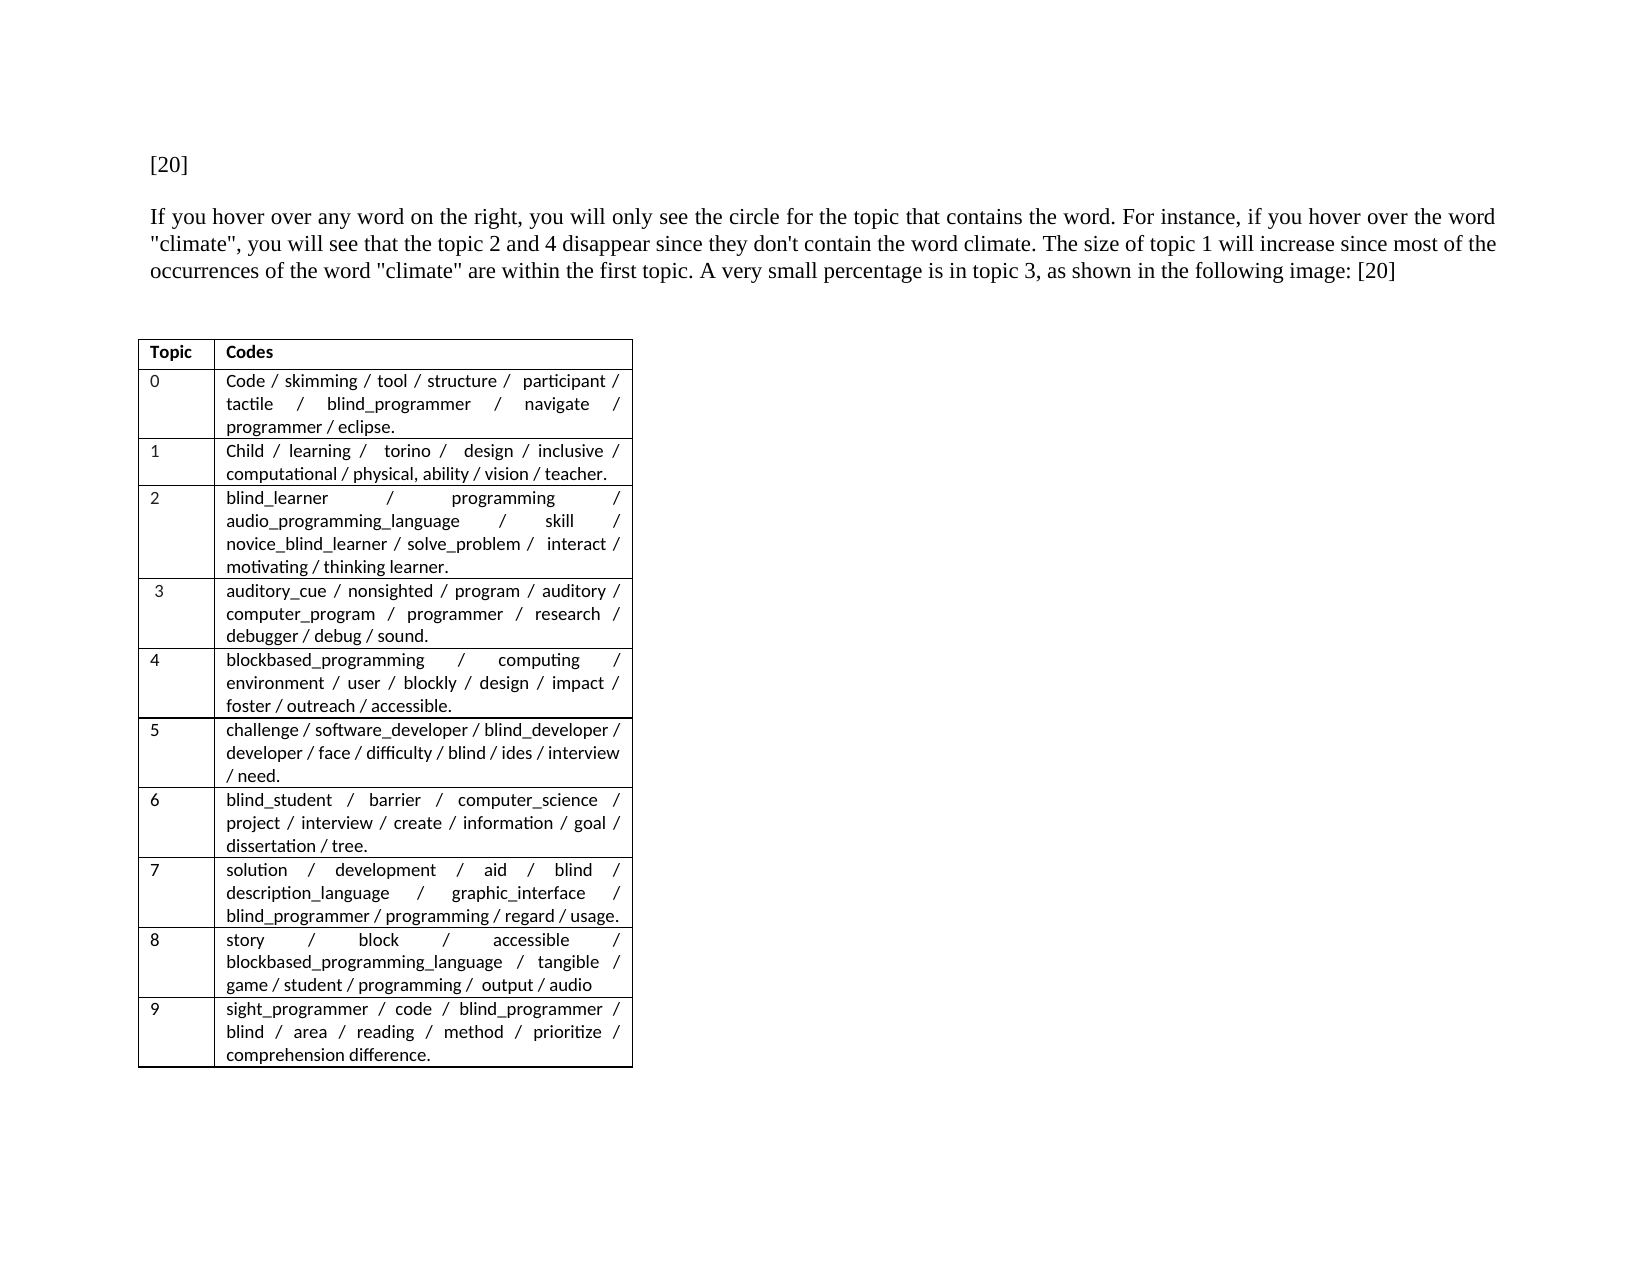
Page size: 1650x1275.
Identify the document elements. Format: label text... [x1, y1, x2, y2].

table_cell 6 [139, 788, 214, 857]
table_cell sight_programmer / code / blind_programmer / blind / area / reading / method / prioritize / comprehension difference. [215, 998, 632, 1066]
table_cell 0 [139, 370, 214, 438]
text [150, 150, 1500, 177]
table_cell 1 [139, 439, 214, 485]
table_cell challenge / software_developer / blind_developer / developer / face / difficulty / blind / ides / interview / need. [215, 719, 632, 787]
table_cell 9 [139, 998, 214, 1066]
table_cell auditory_cue / nonsighted / program / auditory / computer_program / programmer / research / debugger / debug / sound. [215, 579, 632, 648]
text If you hover over any word on the right, you will only see the circle for the topic that contains the word. For instance, if you hover over the word "climate", you will see that the topic 2 and 4 disappear since they don't contain the word climate. The size of topic 1 will increase since most of the occurrences of the word "climate" are within the first topic. A very small percentage is in topic 3, as shown in the following image: [20] [150, 202, 1500, 283]
table_cell 2 [139, 486, 214, 578]
table_cell 4 [139, 649, 214, 717]
table_cell story / block / accessible / blockbased_programming_language / tangible / game / student / programming / output / audio [215, 928, 632, 997]
table_cell 8 [139, 928, 214, 997]
table_cell 7 [139, 858, 214, 927]
table_header Codes [215, 340, 632, 368]
table_cell 5 [139, 719, 214, 787]
table_cell solution / development / aid / blind / description_language / graphic_interface / blind_programmer / programming / regard / usage. [215, 858, 632, 927]
table_cell Child / learning / torino / design / inclusive / computational / physical, ability / vision / teacher. [215, 439, 632, 485]
table_cell blind_student / barrier / computer_science / project / interview / create / information / goal / dissertation / tree. [215, 788, 632, 857]
table_header Topic [139, 340, 214, 368]
table_cell blind_learner / programming / audio_programming_language / skill / novice_blind_learner / solve_problem / interact / motivating / thinking learner. [215, 486, 632, 578]
table_cell blockbased_programming / computing / environment / user / blockly / design / impact / foster / outreach / accessible. [215, 649, 632, 717]
table_cell Code / skimming / tool / structure / participant / tactile / blind_programmer / navigate / programmer / eclipse. [215, 370, 632, 438]
table_cell 3 [139, 579, 214, 648]
